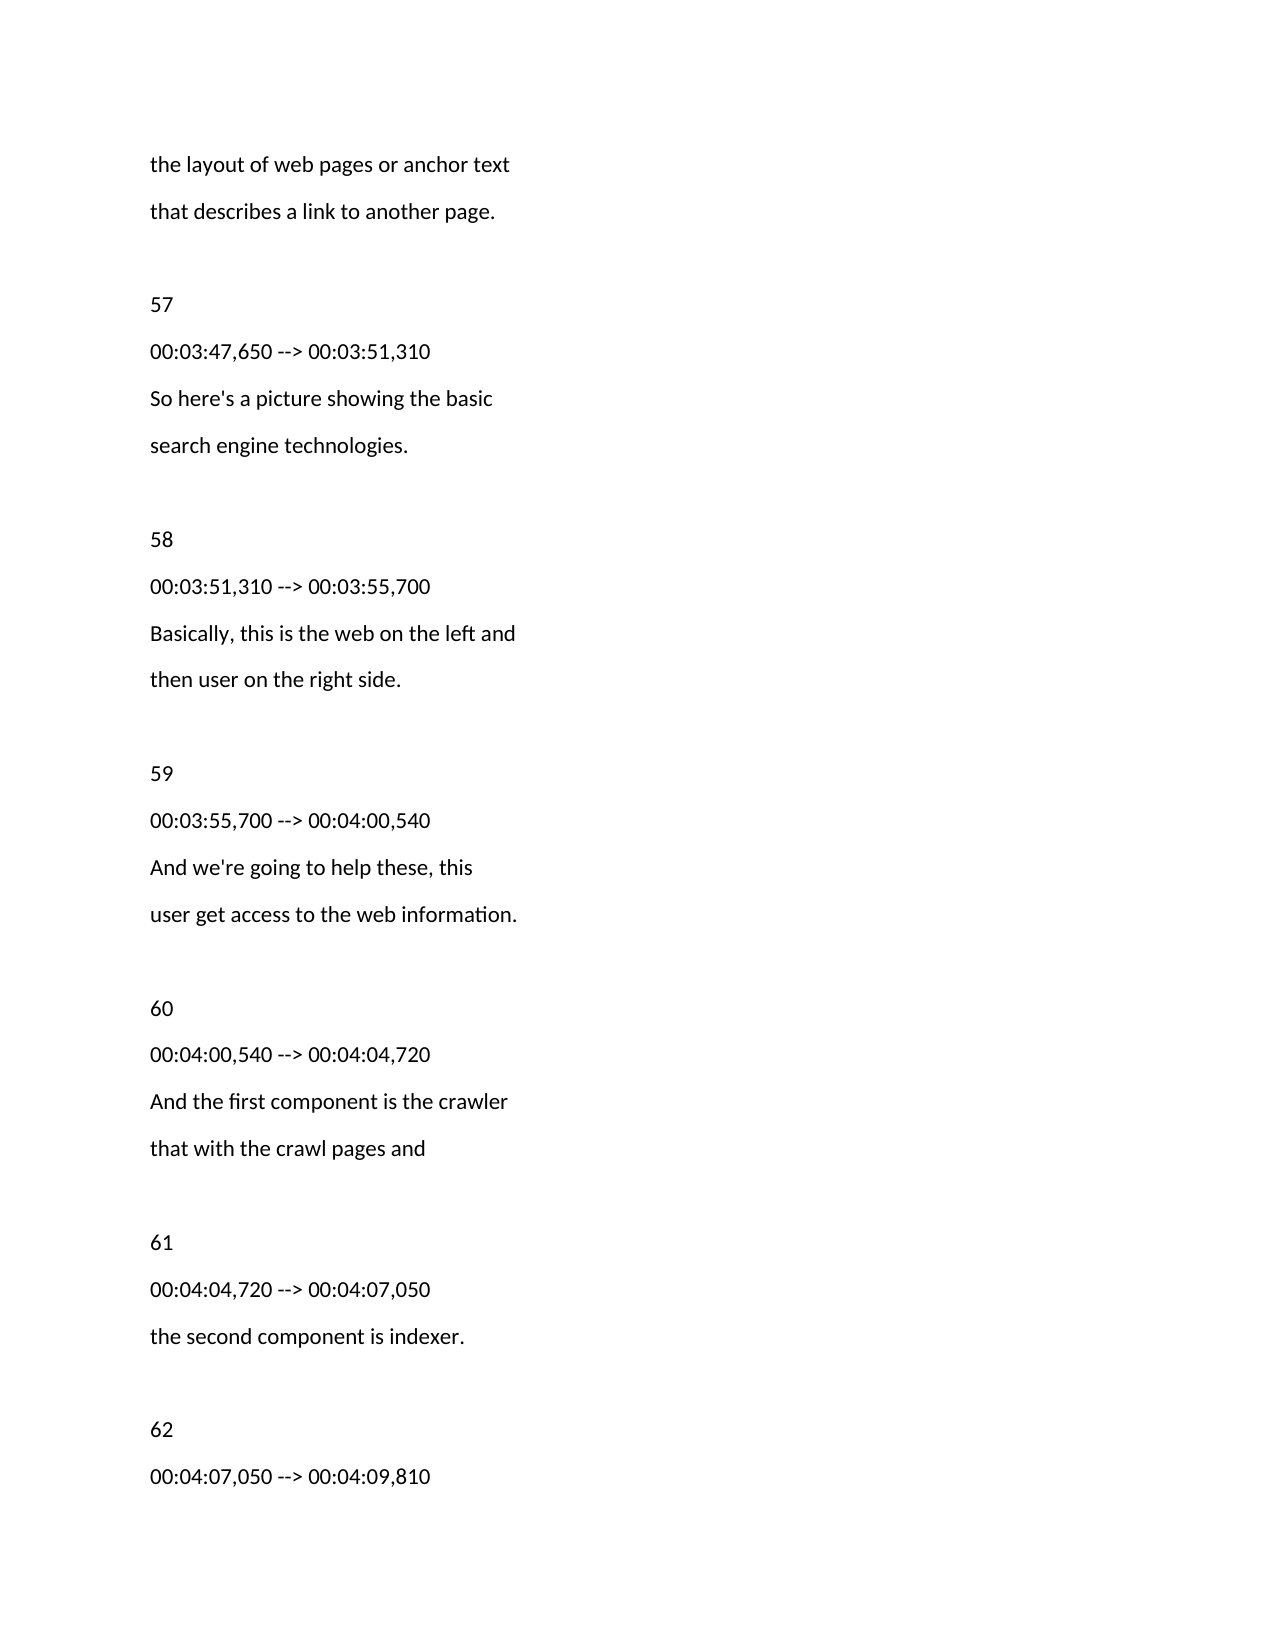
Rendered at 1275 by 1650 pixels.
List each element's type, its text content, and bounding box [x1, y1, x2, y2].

text 59 [150, 759, 1125, 787]
text 00:03:55,700 --> 00:04:00,540 [150, 806, 1125, 834]
text the second component is indexer. [150, 1322, 1125, 1350]
text 00:04:04,720 --> 00:04:07,050 [150, 1275, 1125, 1303]
text 60 [150, 994, 1125, 1022]
text Basically, this is the web on the left and [150, 619, 1125, 647]
text then user on the right side. [150, 666, 1125, 694]
text the layout of web pages or anchor text [150, 150, 1125, 178]
text So here's a picture showing the basic [150, 384, 1125, 412]
text 58 [150, 525, 1125, 553]
text user get access to the web information. [150, 900, 1125, 928]
text 00:04:00,540 --> 00:04:04,720 [150, 1041, 1125, 1069]
text And we're going to help these, this [150, 853, 1125, 881]
text And the first component is the crawler [150, 1087, 1125, 1116]
text 00:03:47,650 --> 00:03:51,310 [150, 337, 1125, 366]
text 00:03:51,310 --> 00:03:55,700 [150, 572, 1125, 600]
text search engine technologies. [150, 431, 1125, 459]
text 00:04:07,050 --> 00:04:09,810 [150, 1462, 1125, 1491]
text that describes a link to another page. [150, 197, 1125, 225]
text 61 [150, 1228, 1125, 1256]
text 62 [150, 1416, 1125, 1444]
text 57 [150, 291, 1125, 319]
text that with the crawl pages and [150, 1134, 1125, 1162]
